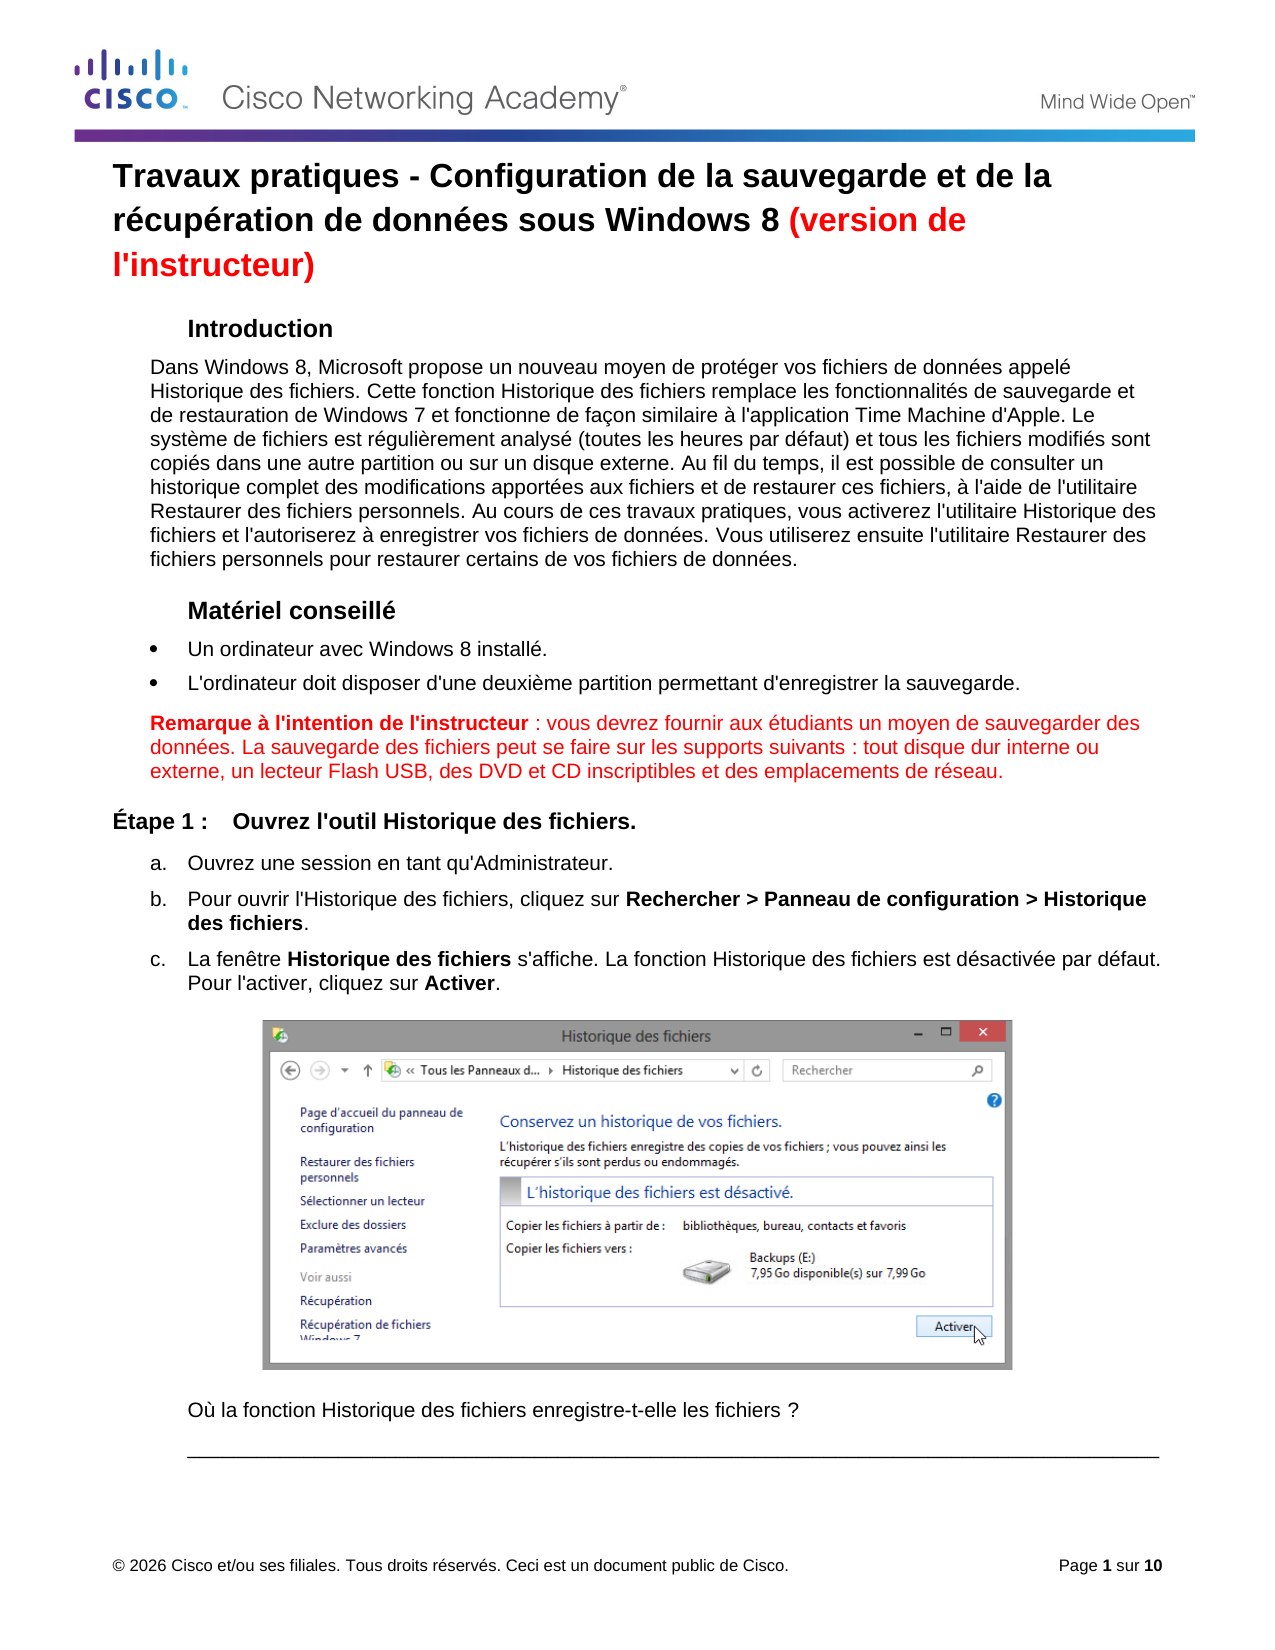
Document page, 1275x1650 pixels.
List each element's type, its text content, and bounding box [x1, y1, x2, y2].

text L'ordinateur doit disposer d'une deuxième partition permettant d'enregistrer la sauvegarde. [150, 671, 1162, 695]
text Remarque à l'intention de l'instructeur : vous devrez fournir aux étudiants un moyen de sauvegarder des données. La sauvegarde des fichiers peut se faire sur les supports suivants : tout disque dur interne ou externe, un lecteur Flash USB, des DVD et CD inscriptibles et des emplacements de réseau. [150, 711, 1162, 783]
text Où la fonction Historique des fichiers enregistre-t-elle les fichiers ? [187, 1398, 1162, 1422]
text La fenêtre Historique des fichiers s'affiche. La fonction Historique des fichiers est désactivée par défaut. Pour l'activer, cliquez sur Activer. [150, 947, 1162, 995]
picture [0, 30, 1273, 142]
text Ouvrez une session en tant qu'Administrateur. [150, 850, 1162, 874]
picture [262, 1020, 1013, 1370]
text Matériel conseillé [112, 596, 1162, 624]
text Dans Windows 8, Microsoft propose un nouveau moyen de protéger vos fichiers de données appelé Historique des fichiers. Cette fonction Historique des fichiers remplace les fonctionnalités de sauvegarde et de restauration de Windows 7 et fonctionne de façon similaire à l'application Time Machine d'Apple. Le système de fichiers est régulièrement analysé (toutes les heures par défaut) et tous les fichiers modifiés sont copiés dans une autre partition ou sur un disque externe. Au fil du temps, il est possible de consulter un historique complet des modifications apportées aux fichiers et de restaurer ces fichiers, à l'aide de l'utilitaire Restaurer des fichiers personnels. Au cours de ces travaux pratiques, vous activerez l'utilitaire Historique des fichiers et l'autoriserez à enregistrer vos fichiers de données. Vous utiliserez ensuite l'utilitaire Restaurer des fichiers personnels pour restaurer certains de vos fichiers de données. [150, 355, 1162, 571]
title Travaux pratiques - Configuration de la sauvegarde et de la récupération de données sous Windows 8 (version de l'instructeur) [112, 156, 1162, 283]
text Introduction [112, 314, 1162, 342]
text Pour ouvrir l'Historique des fichiers, cliquez sur Rechercher > Panneau de configuration > Historique des fichiers. [150, 887, 1162, 935]
text Un ordinateur avec Windows 8 installé. [150, 637, 1162, 661]
text Ouvrez l'outil Historique des fichiers. [112, 808, 1162, 834]
text ____________________________________________________________________________________ [187, 1435, 1162, 1459]
